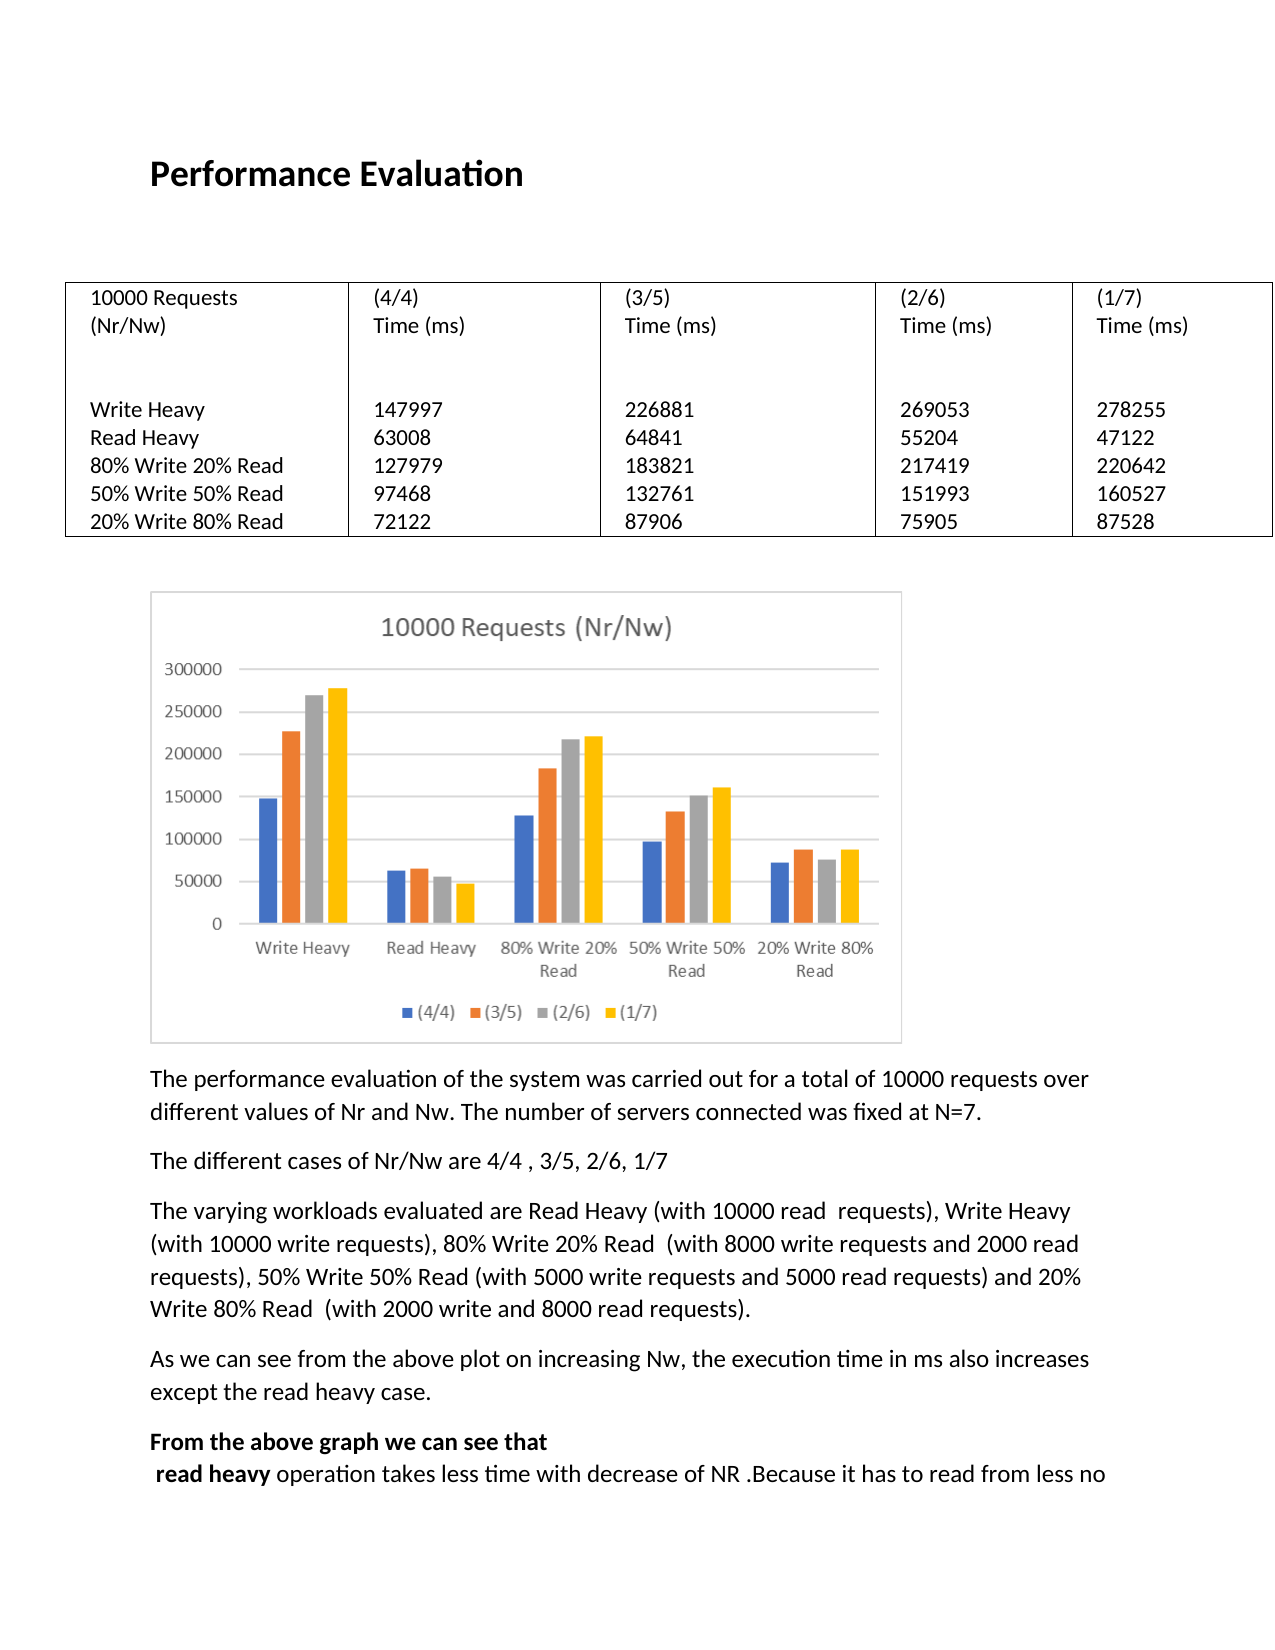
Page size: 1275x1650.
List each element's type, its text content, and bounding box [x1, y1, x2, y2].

text The performance evaluation of the system was carried out for a total of 10000 requests over different values of Nr and Nw. The number of servers connected was fixed at N=7. [150, 1063, 1125, 1126]
picture [150, 591, 903, 1044]
table_header [349, 283, 600, 536]
table_header [1073, 283, 1272, 536]
table_header [876, 283, 1072, 536]
text As we can see from the above plot on increasing Nw, the execution time in ms also increases except the read heavy case. [150, 1343, 1125, 1407]
text Performance Evaluation [150, 150, 1125, 196]
text The different cases of Nr/Nw are 4/4 , 3/5, 2/6, 1/7 [150, 1145, 1125, 1176]
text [150, 1426, 1125, 1489]
table_header [601, 283, 875, 536]
text The varying workloads evaluated are Read Heavy (with 10000 read requests), Write Heavy (with 10000 write requests), 80% Write 20% Read (with 8000 write requests and 2000 read requests), 50% Write 50% Read (with 5000 write requests and 5000 read requests) and 20% Write 80% Read (with 2000 write and 8000 read requests). [150, 1195, 1125, 1324]
table_header [66, 283, 348, 536]
